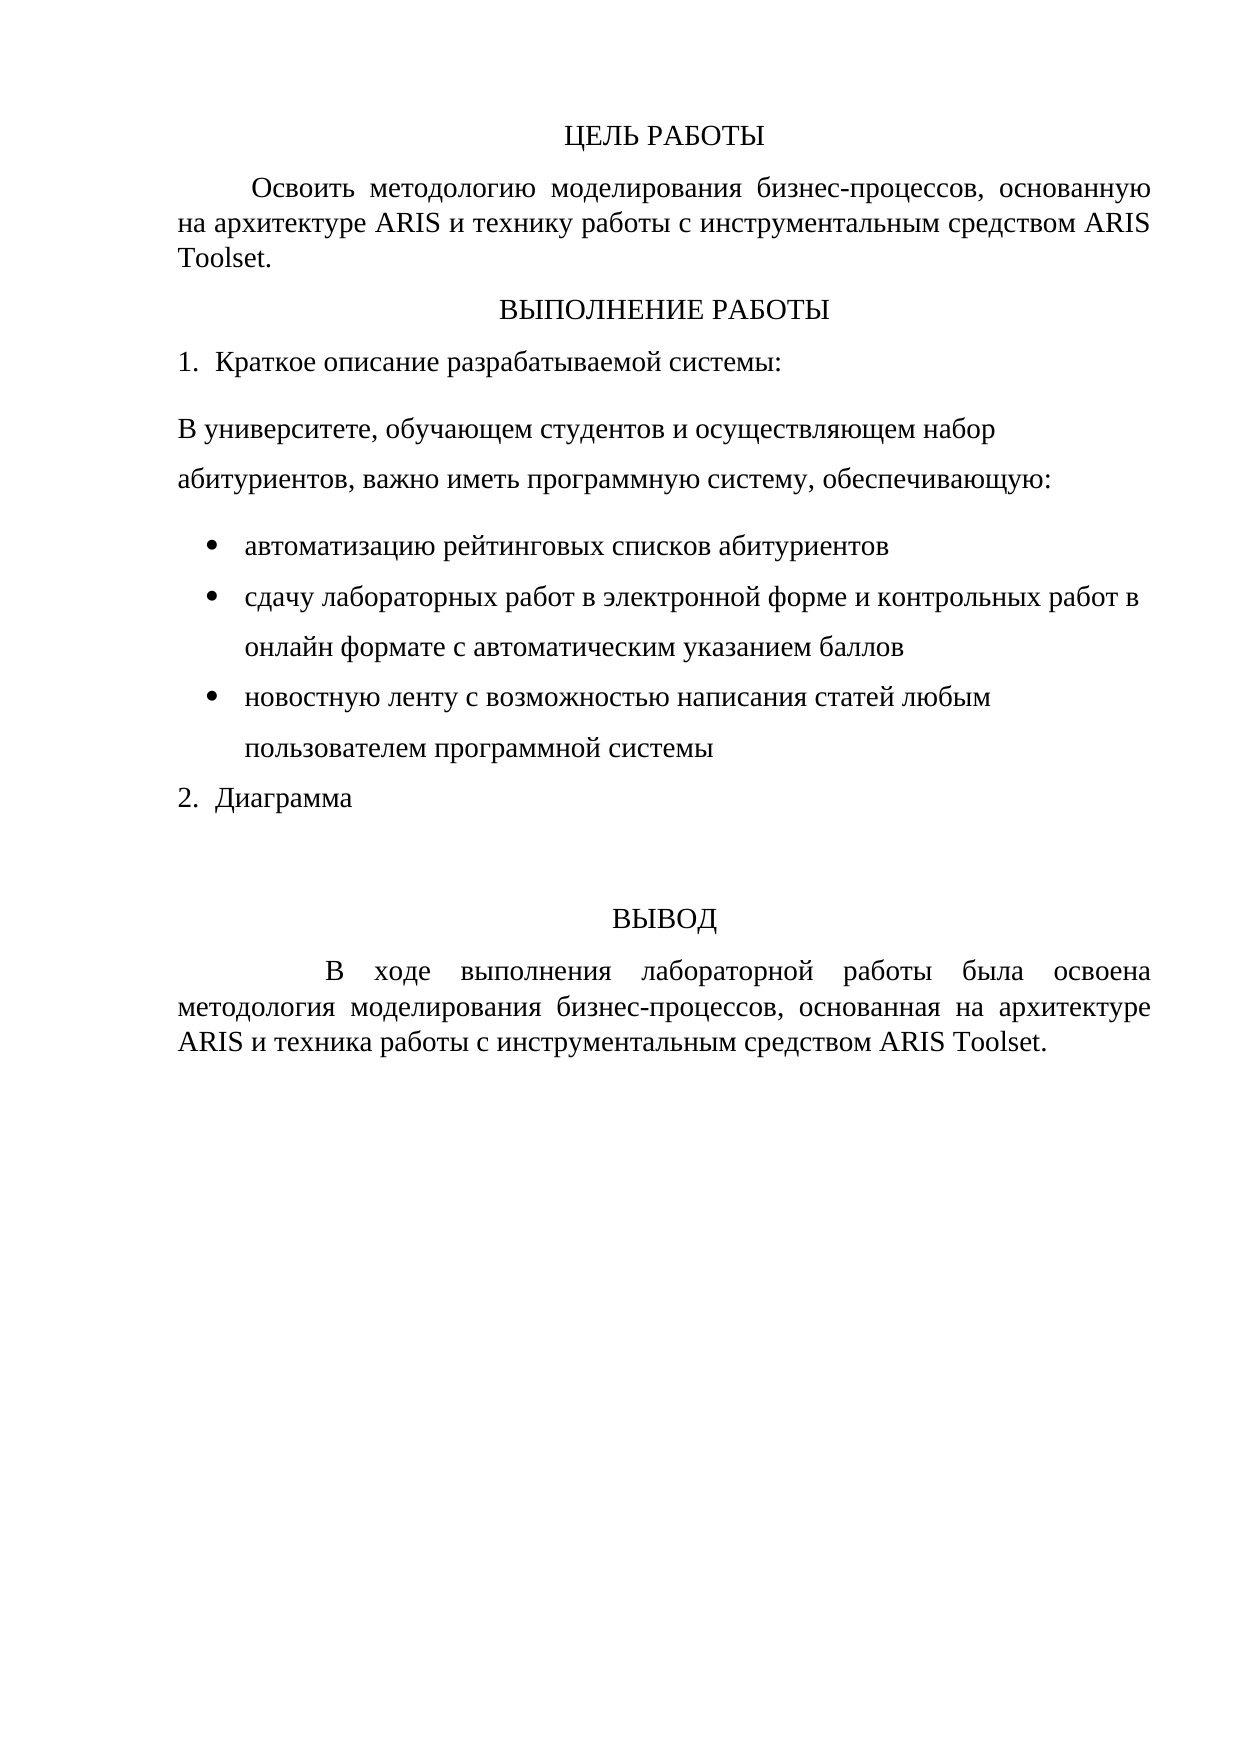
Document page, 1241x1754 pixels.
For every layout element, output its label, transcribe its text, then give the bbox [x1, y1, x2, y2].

list Краткое описание разрабатываемой системы: [177, 344, 1152, 378]
text ЦЕЛЬ РАБОТЫ [177, 118, 1152, 152]
text Освоить методологию моделирования бизнес-процессов, основанную на архитектуре ARIS и технику работы с инструментальным средством ARIS Toolset. [177, 170, 1152, 274]
text ВЫВОД [177, 902, 1152, 935]
list сдачу лабораторных работ в электронной форме и контрольных работ в онлайн формате с автоматическим указанием баллов [207, 579, 1152, 663]
list Диаграмма [177, 780, 1152, 814]
text В университете, обучающем студентов и осуществляющем набор абитуриентов, важно иметь программную систему, обеспечивающую: [177, 411, 1152, 495]
list новостную ленту с возможностью написания статей любым пользователем программной системы [207, 679, 1152, 763]
list автоматизацию рейтинговых списков абитуриентов [207, 528, 1152, 562]
text ВЫПОЛНЕНИЕ РАБОТЫ [177, 292, 1152, 326]
text В ходе выполнения лабораторной работы была освоена методология моделирования бизнес-процессов, основанная на архитектуре ARIS и техника работы с инструментальным средством ARIS Toolset. [177, 953, 1152, 1057]
